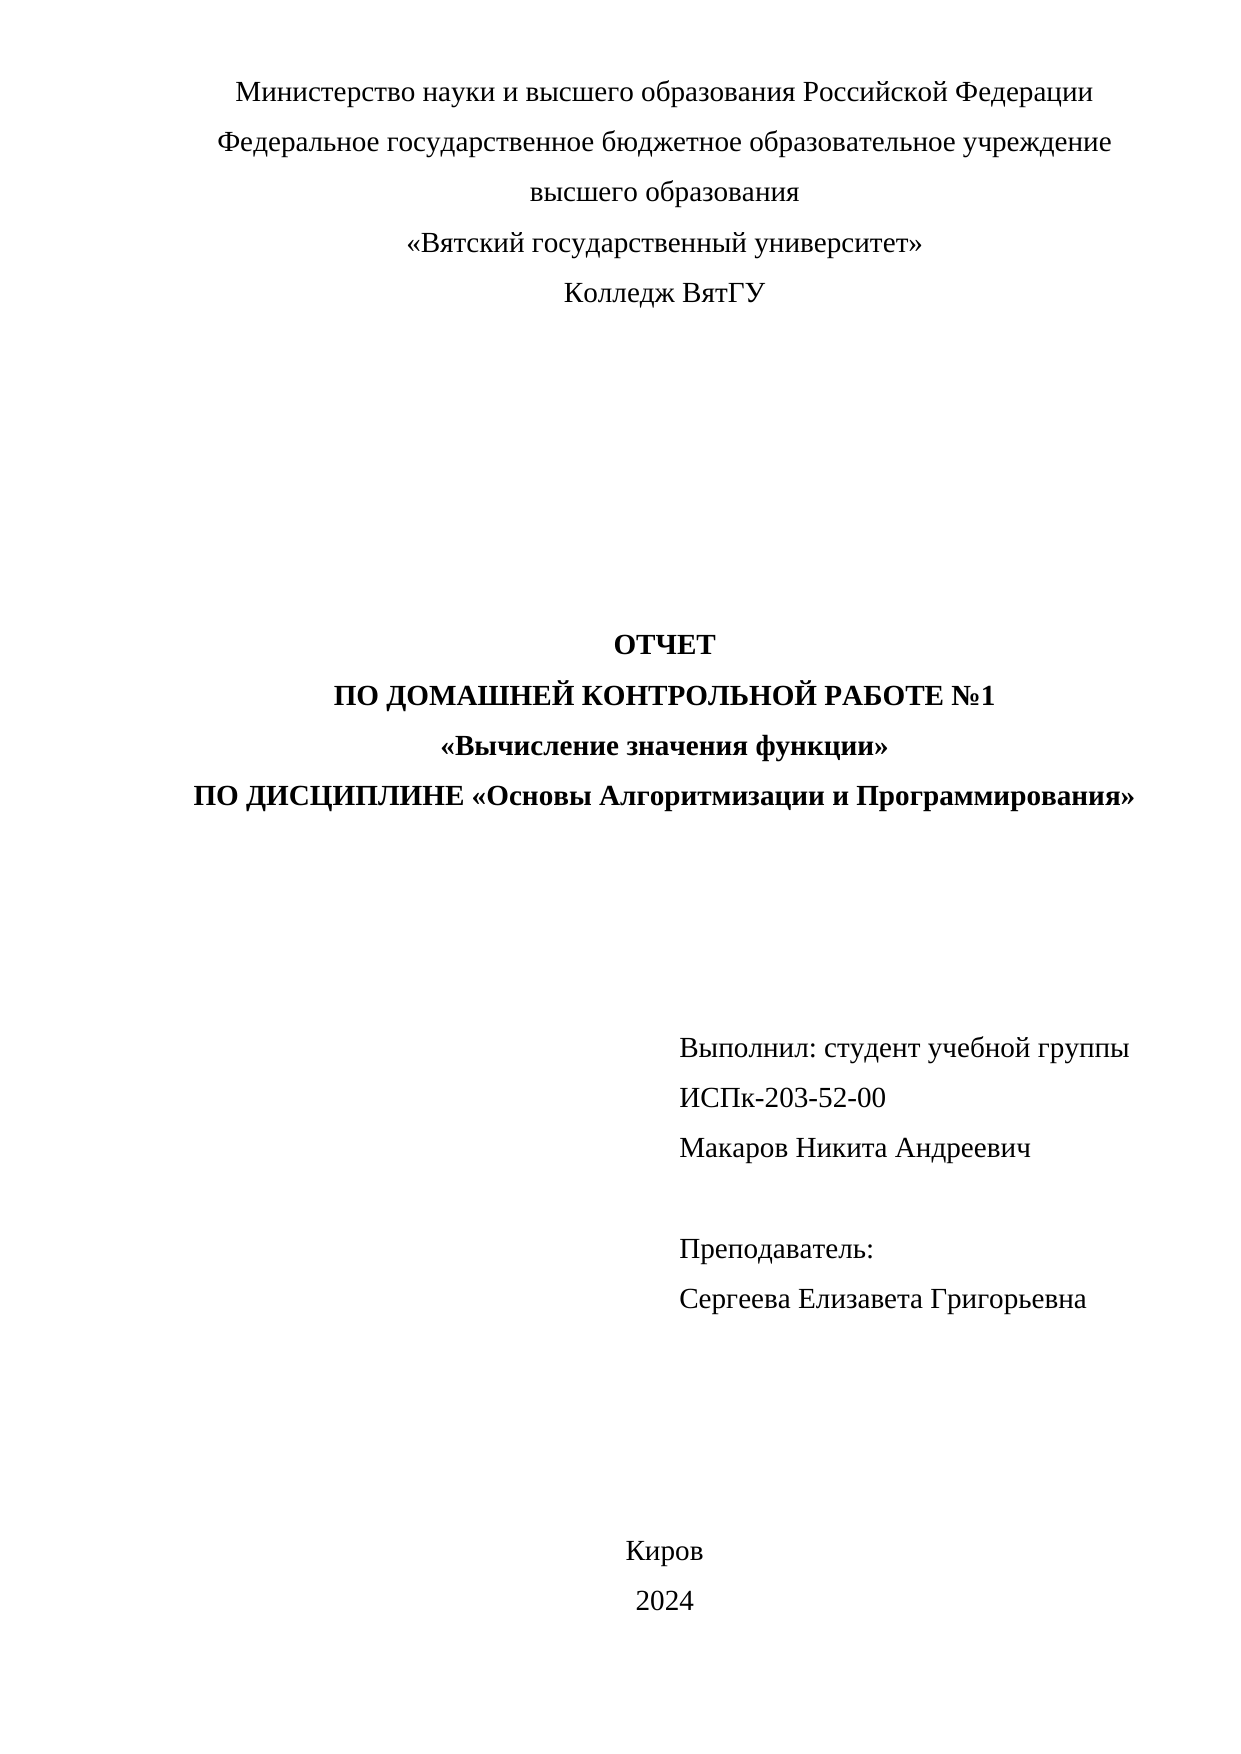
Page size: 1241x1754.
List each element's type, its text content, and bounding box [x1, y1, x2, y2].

text ОТЧЕТ [177, 627, 1152, 661]
text ИСПк-203-52-00 [679, 1080, 1152, 1114]
text высшего образования [177, 174, 1152, 208]
text Колледж ВятГУ [177, 275, 1152, 309]
text Макаров Никита Андреевич [679, 1130, 1152, 1164]
text Киров [177, 1533, 1152, 1566]
text Выполнил: студент учебной группы [679, 1030, 1152, 1063]
text Министерство науки и высшего образования Российской Федерации [177, 74, 1152, 107]
text ПО ДОМАШНЕЙ КОНТРОЛЬНОЙ РАБОТЕ №1 [177, 678, 1152, 711]
text «Вычисление значения функции» [177, 728, 1152, 761]
text Сергеева Елизавета Григорьевна [679, 1281, 1152, 1315]
text 2024 [177, 1583, 1152, 1617]
text ПО ДИСЦИПЛИНЕ «Основы Алгоритмизации и Программирования» [177, 778, 1152, 812]
text Преподаватель: [679, 1231, 1152, 1264]
text «Вятский государственный университет» [177, 225, 1152, 258]
text Федеральное государственное бюджетное образовательное учреждение [177, 124, 1152, 158]
